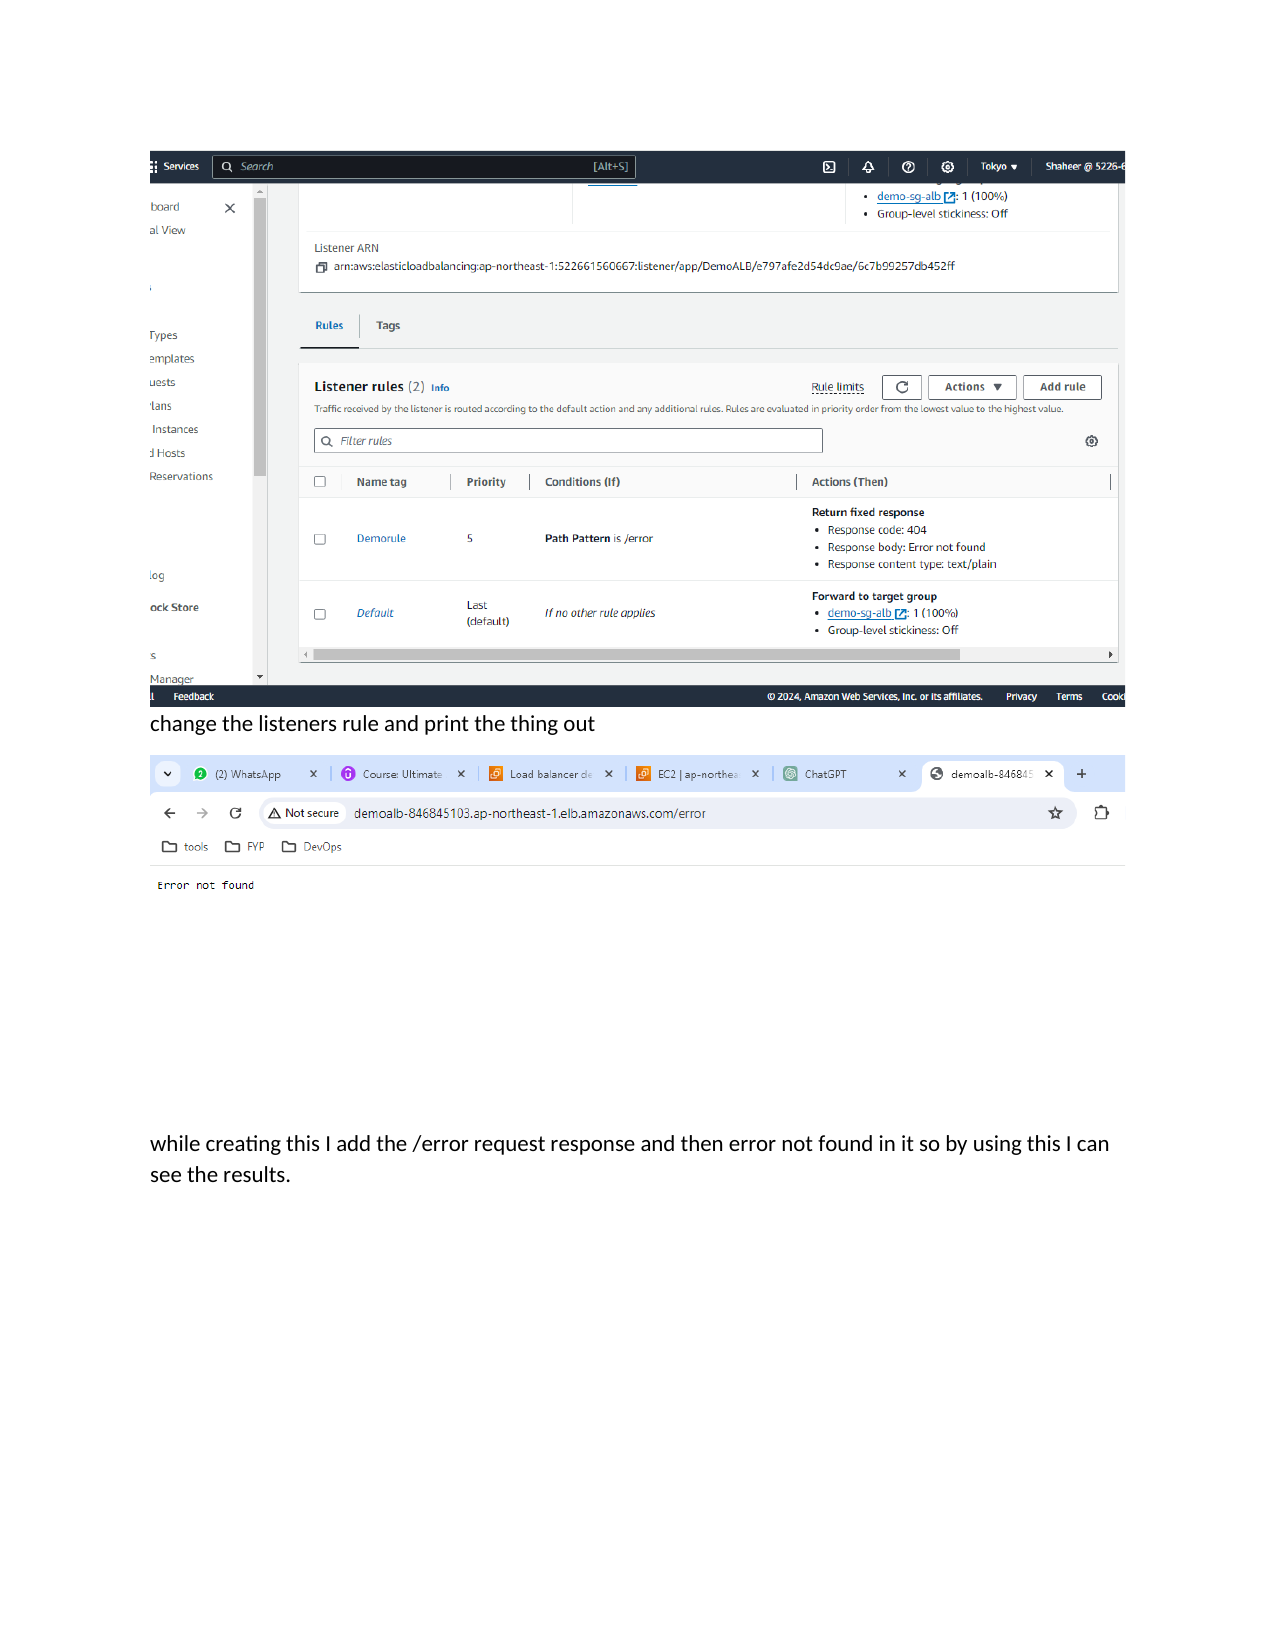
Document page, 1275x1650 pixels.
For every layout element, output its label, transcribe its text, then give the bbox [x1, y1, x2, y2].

text while creating this I add the /error request response and then error not found in it so by using this I can see the results. [150, 1128, 1125, 1188]
text change the listeners rule and print the thing out [150, 707, 1125, 737]
picture [150, 755, 1125, 1128]
picture [150, 150, 1125, 707]
